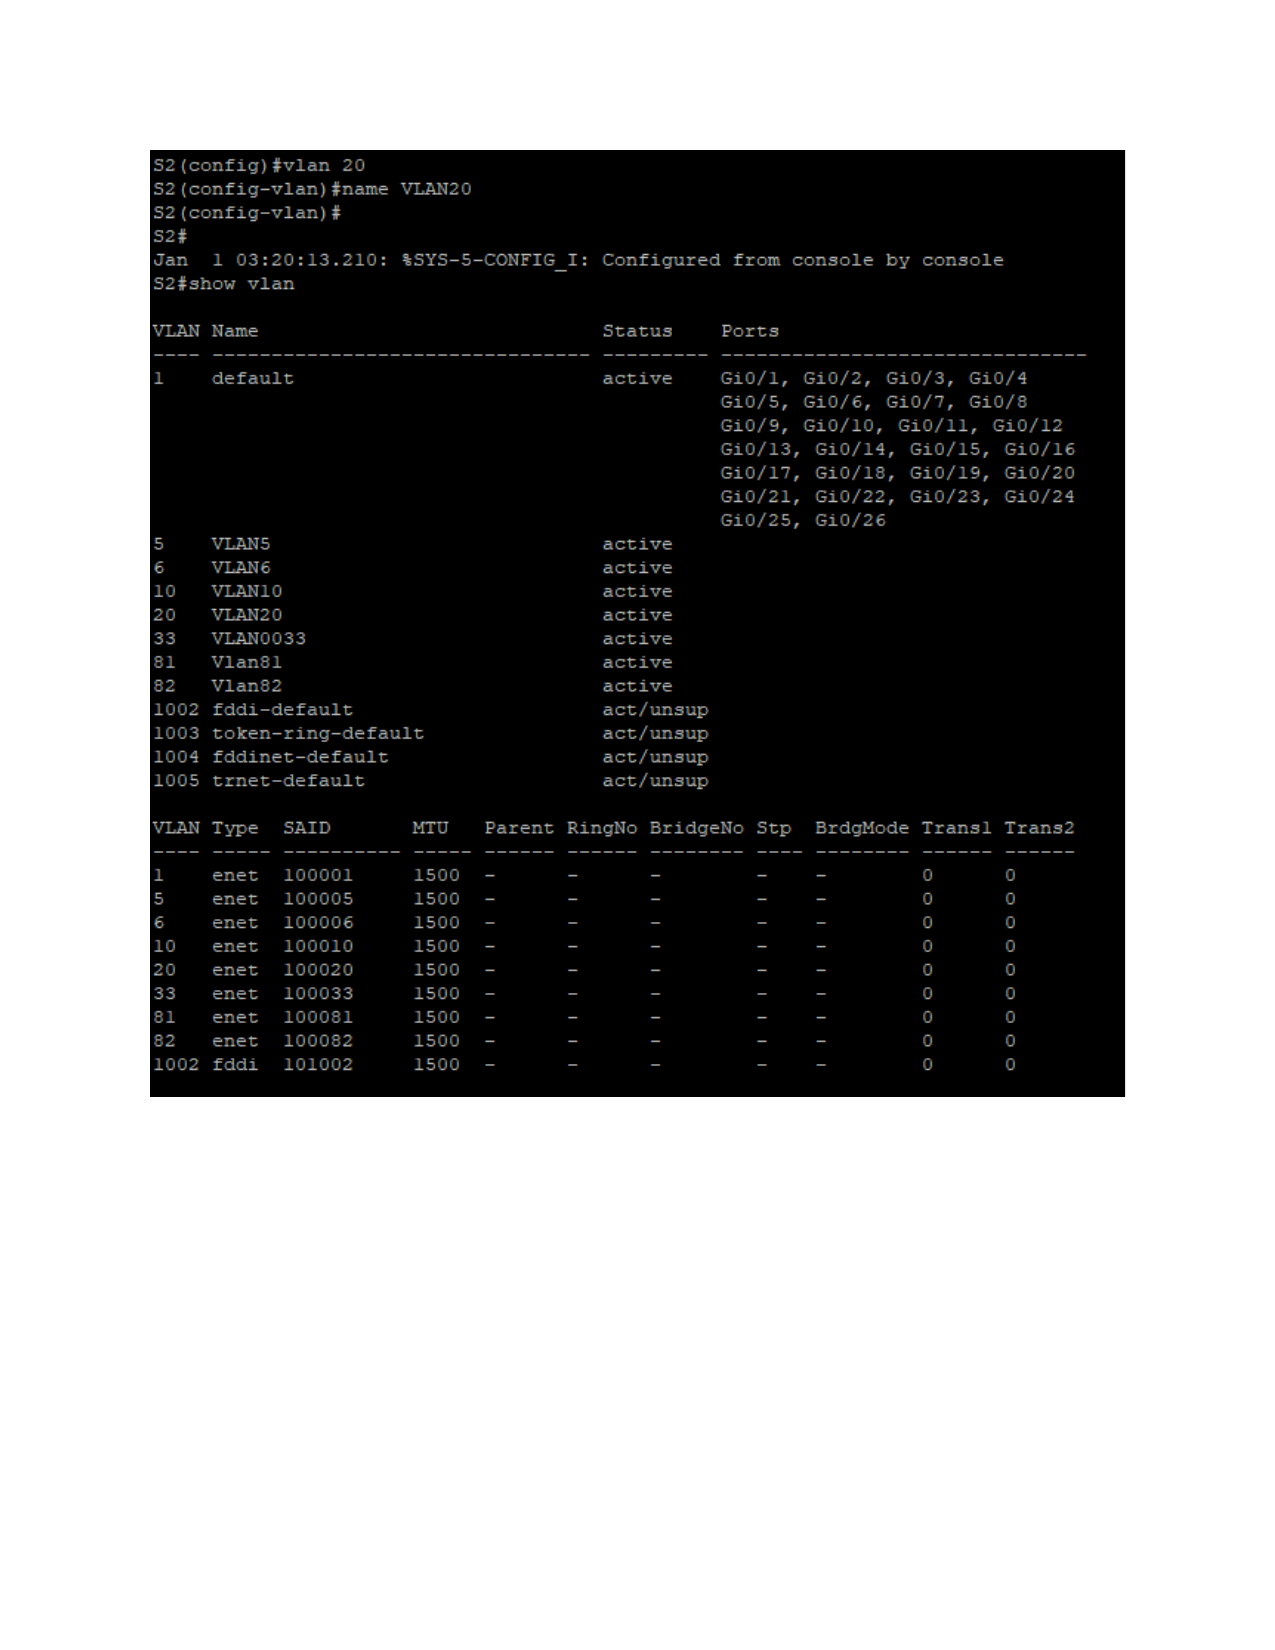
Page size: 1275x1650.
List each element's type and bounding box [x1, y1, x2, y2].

picture [150, 150, 1125, 1097]
